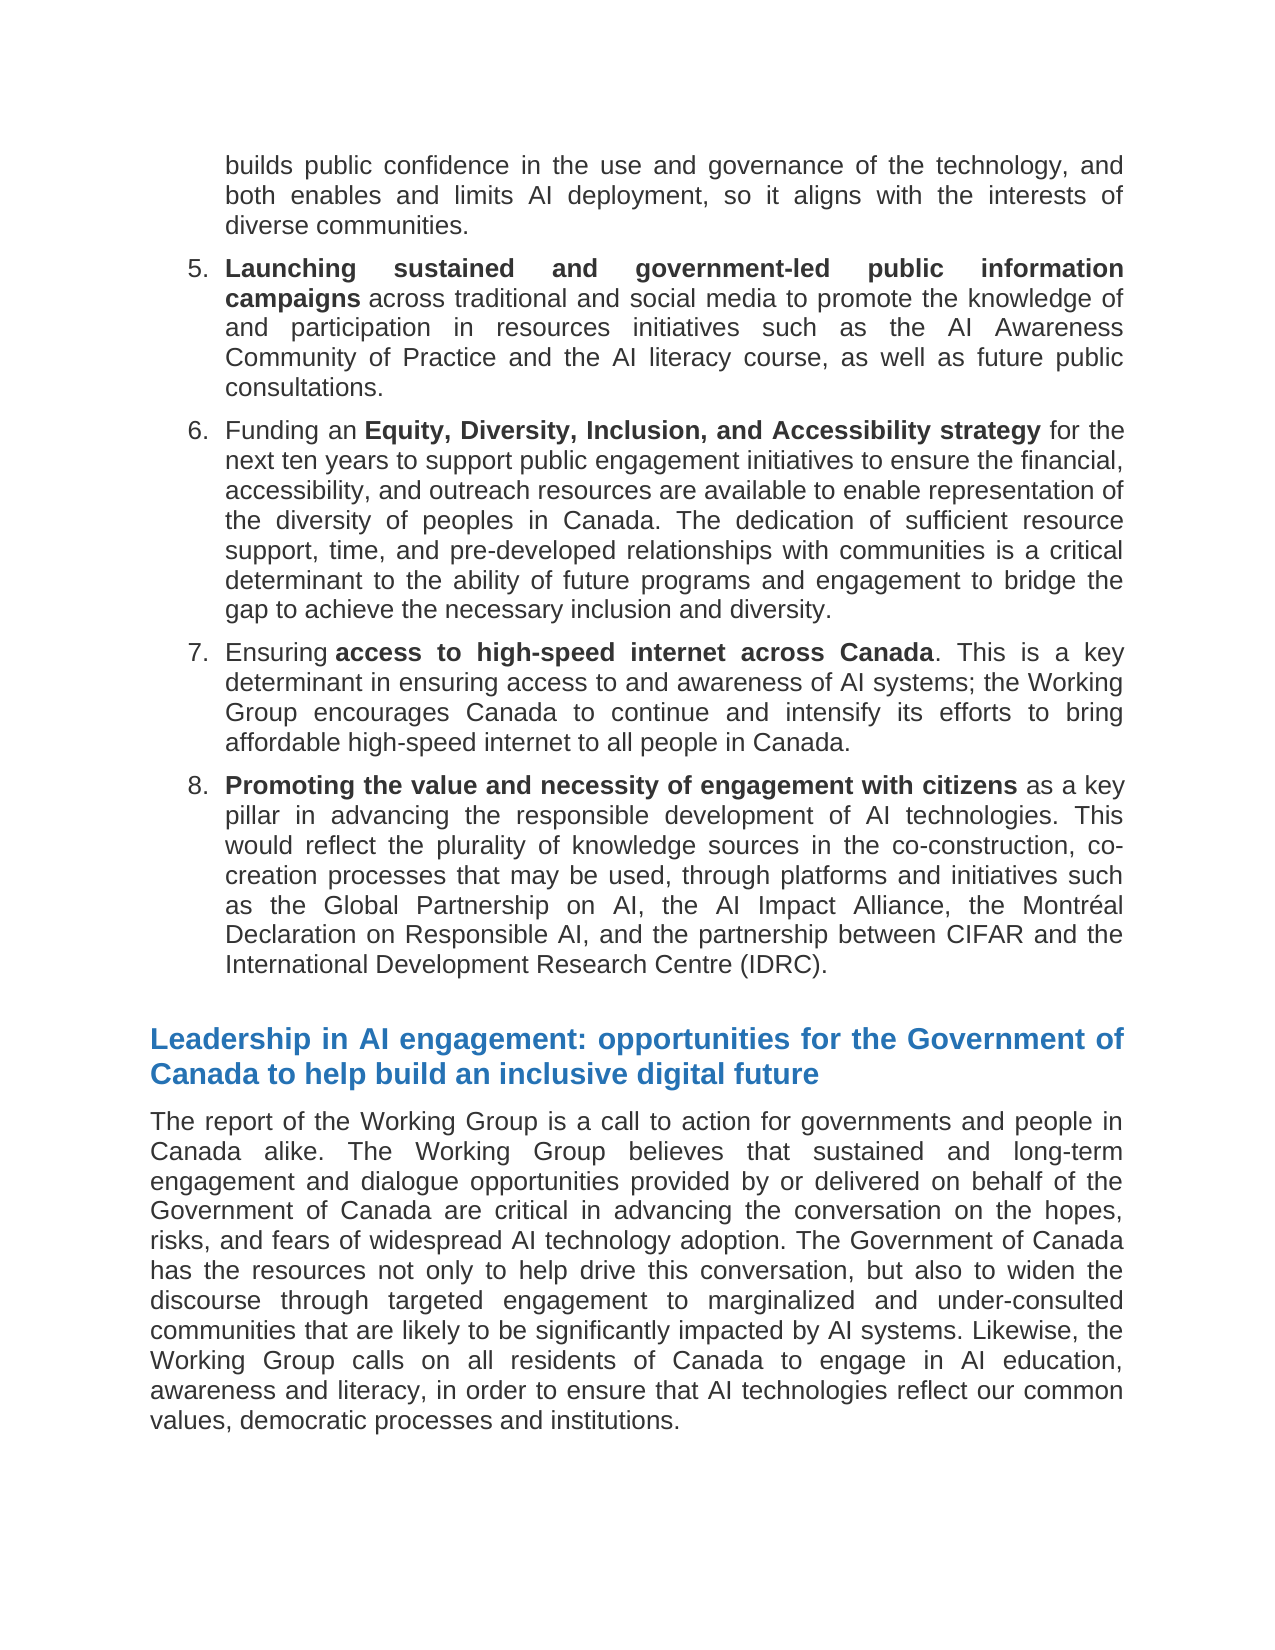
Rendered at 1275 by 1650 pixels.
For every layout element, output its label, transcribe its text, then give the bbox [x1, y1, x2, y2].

text The report of the Working Group is a call to action for governments and people in Canada alike. The Working Group believes that sustained and long-term engagement and dialogue opportunities provided by or delivered on behalf of the Government of Canada are critical in advancing the conversation on the hopes, risks, and fears of widespread AI technology adoption. The Government of Canada has the resources not only to help drive this conversation, but also to widen the discourse through targeted engagement to marginalized and under-consulted communities that are likely to be significantly impacted by AI systems. Likewise, the Working Group calls on all residents of Canada to engage in AI education, awareness and literacy, in order to ensure that AI technologies reflect our common values, democratic processes and institutions. [150, 1106, 1125, 1434]
list Ensuring access to high-speed internet across Canada. This is a key determinant in ensuring access to and awareness of AI systems; the Working Group encourages Canada to continue and intensify its efforts to bring affordable high-speed internet to all people in Canada. [187, 637, 1125, 757]
list Launching sustained and government-led public information campaigns across traditional and social media to promote the knowledge of and participation in resources initiatives such as the AI Awareness Community of Practice and the AI literacy course, as well as future public consultations. [187, 253, 1125, 402]
list Funding an Equity, Diversity, Inclusion, and Accessibility strategy for the next ten years to support public engagement initiatives to ensure the financial, accessibility, and outreach resources are available to enable representation of the diversity of peoples in Canada. The dedication of sufficient resource support, time, and pre-developed relationships with communities is a critical determinant to the ability of future programs and engagement to bridge the gap to achieve the necessary inclusion and diversity. [187, 415, 1125, 624]
list Promoting the value and necessity of engagement with citizens as a key pillar in advancing the responsible development of AI technologies. This would reflect the plurality of knowledge sources in the co-construction, co-creation processes that may be used, through platforms and initiatives such as the Global Partnership on AI, the AI Impact Alliance, the Montréal Declaration on Responsible AI, and the partnership between CIFAR and the International Development Research Centre (IDRC). [187, 770, 1125, 979]
text Leadership in AI engagement: opportunities for the Government of Canada to help build an inclusive digital future [150, 1021, 1125, 1091]
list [187, 150, 1125, 240]
